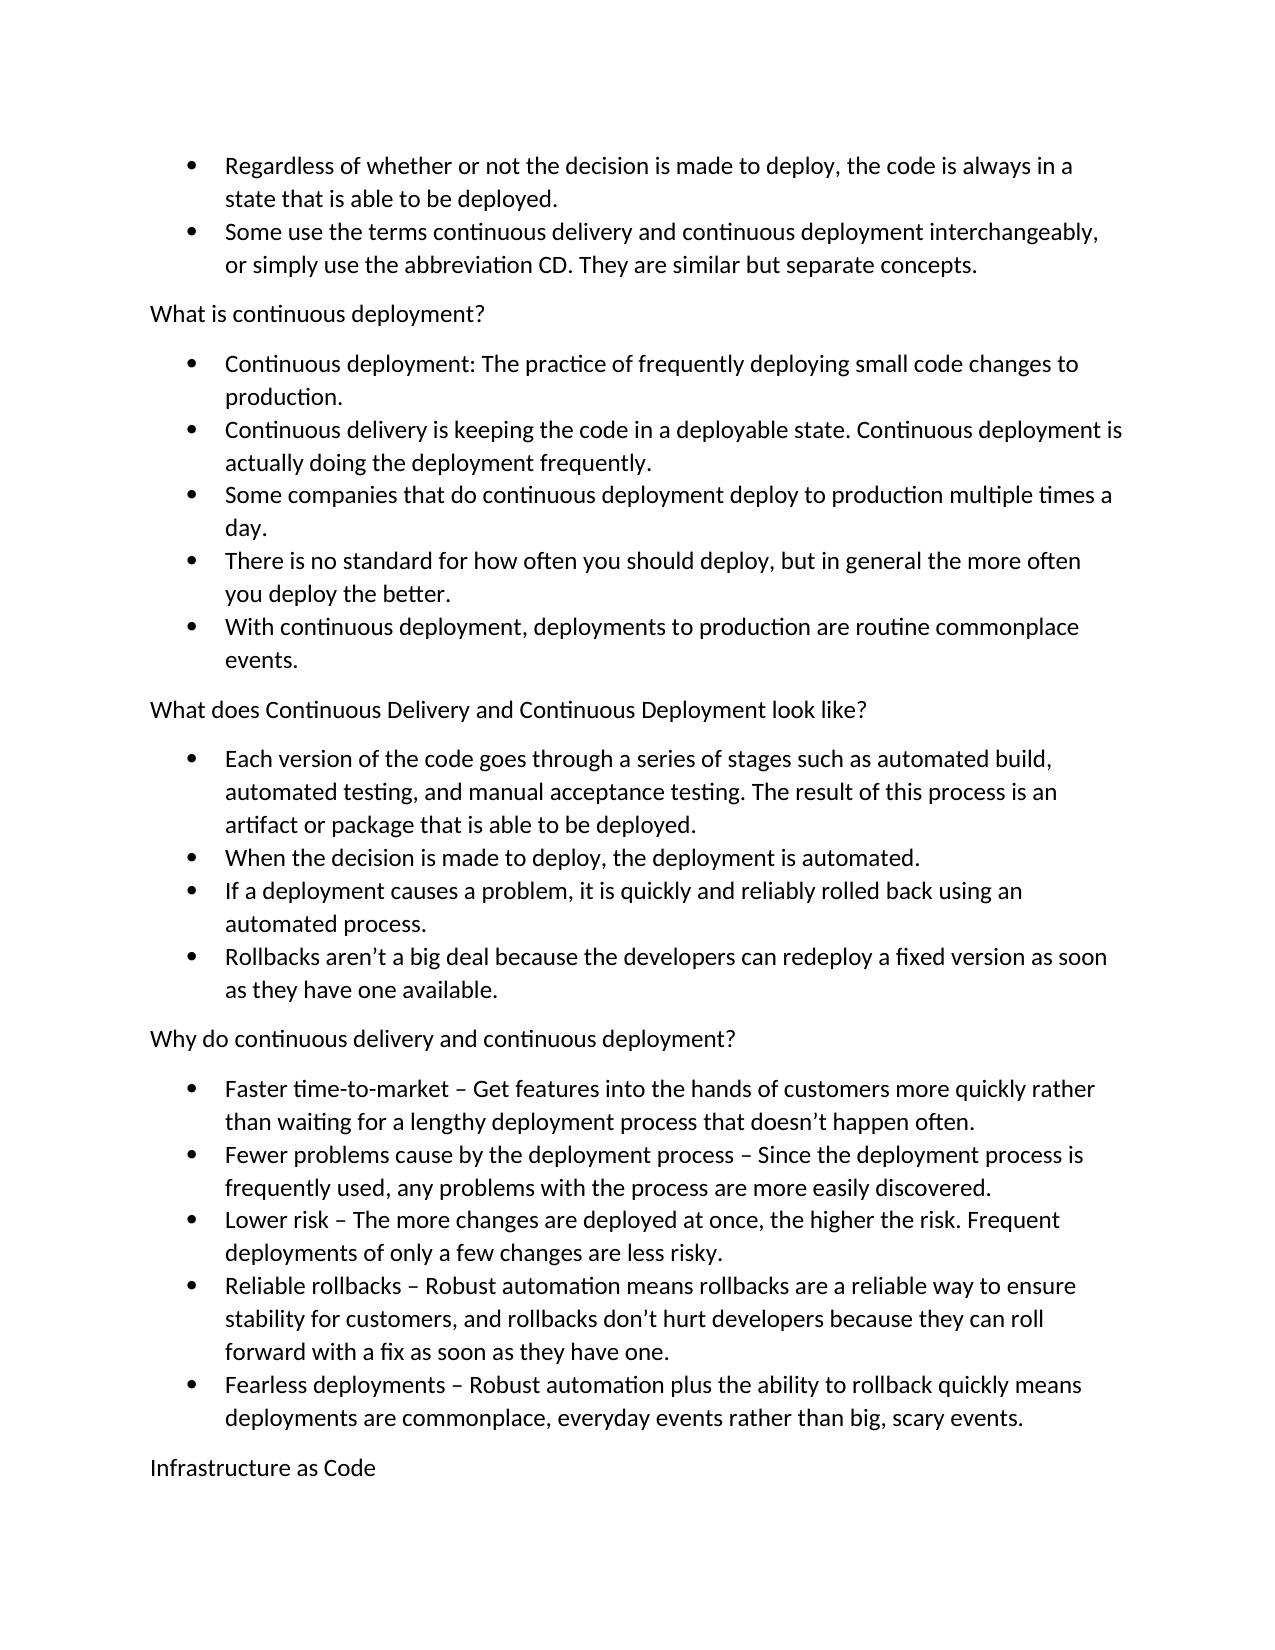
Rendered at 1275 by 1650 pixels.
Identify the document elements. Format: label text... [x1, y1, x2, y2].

list Some use the terms continuous delivery and continuous deployment interchangeably, or simply use the abbreviation CD. They are similar but separate concepts. [187, 216, 1125, 279]
list Continuous delivery is keeping the code in a deployable state. Continuous deployment is actually doing the deployment frequently. [187, 414, 1125, 477]
list Fearless deployments – Robust automation plus the ability to rollback quickly means deployments are commonplace, everyday events rather than big, scary events. [187, 1369, 1125, 1433]
text What does Continuous Delivery and Continuous Deployment look like? [150, 694, 1125, 724]
list Fewer problems cause by the deployment process – Since the deployment process is frequently used, any problems with the process are more easily discovered. [187, 1139, 1125, 1202]
list There is no standard for how often you should deploy, but in general the more often you deploy the better. [187, 545, 1125, 609]
text What is continuous deployment? [150, 298, 1125, 329]
list When the decision is made to deploy, the deployment is automated. [187, 842, 1125, 873]
list If a deployment causes a problem, it is quickly and reliably rolled back using an automated process. [187, 875, 1125, 938]
text Why do continuous delivery and continuous deployment? [150, 1023, 1125, 1054]
list Each version of the code goes through a series of stages such as automated build, automated testing, and manual acceptance testing. The result of this process is an artifact or package that is able to be deployed. [187, 743, 1125, 840]
list Lower risk – The more changes are deployed at once, the higher the risk. Frequent deployments of only a few changes are less risky. [187, 1204, 1125, 1268]
list Continuous deployment: The practice of frequently deploying small code changes to production. [187, 348, 1125, 411]
list Faster time-to-market – Get features into the hands of customers more quickly rather than waiting for a lengthy deployment process that doesn’t happen often. [187, 1073, 1125, 1136]
list With continuous deployment, deployments to production are routine commonplace events. [187, 611, 1125, 675]
text Infrastructure as Code [150, 1452, 1125, 1482]
list Regardless of whether or not the decision is made to deploy, the code is always in a state that is able to be deployed. [187, 150, 1125, 213]
list Reliable rollbacks – Robust automation means rollbacks are a reliable way to ensure stability for customers, and rollbacks don’t hurt developers because they can roll forward with a fix as soon as they have one. [187, 1270, 1125, 1367]
list Rollbacks aren’t a big deal because the developers can redeploy a fixed version as soon as they have one available. [187, 941, 1125, 1004]
list Some companies that do continuous deployment deploy to production multiple times a day. [187, 479, 1125, 543]
